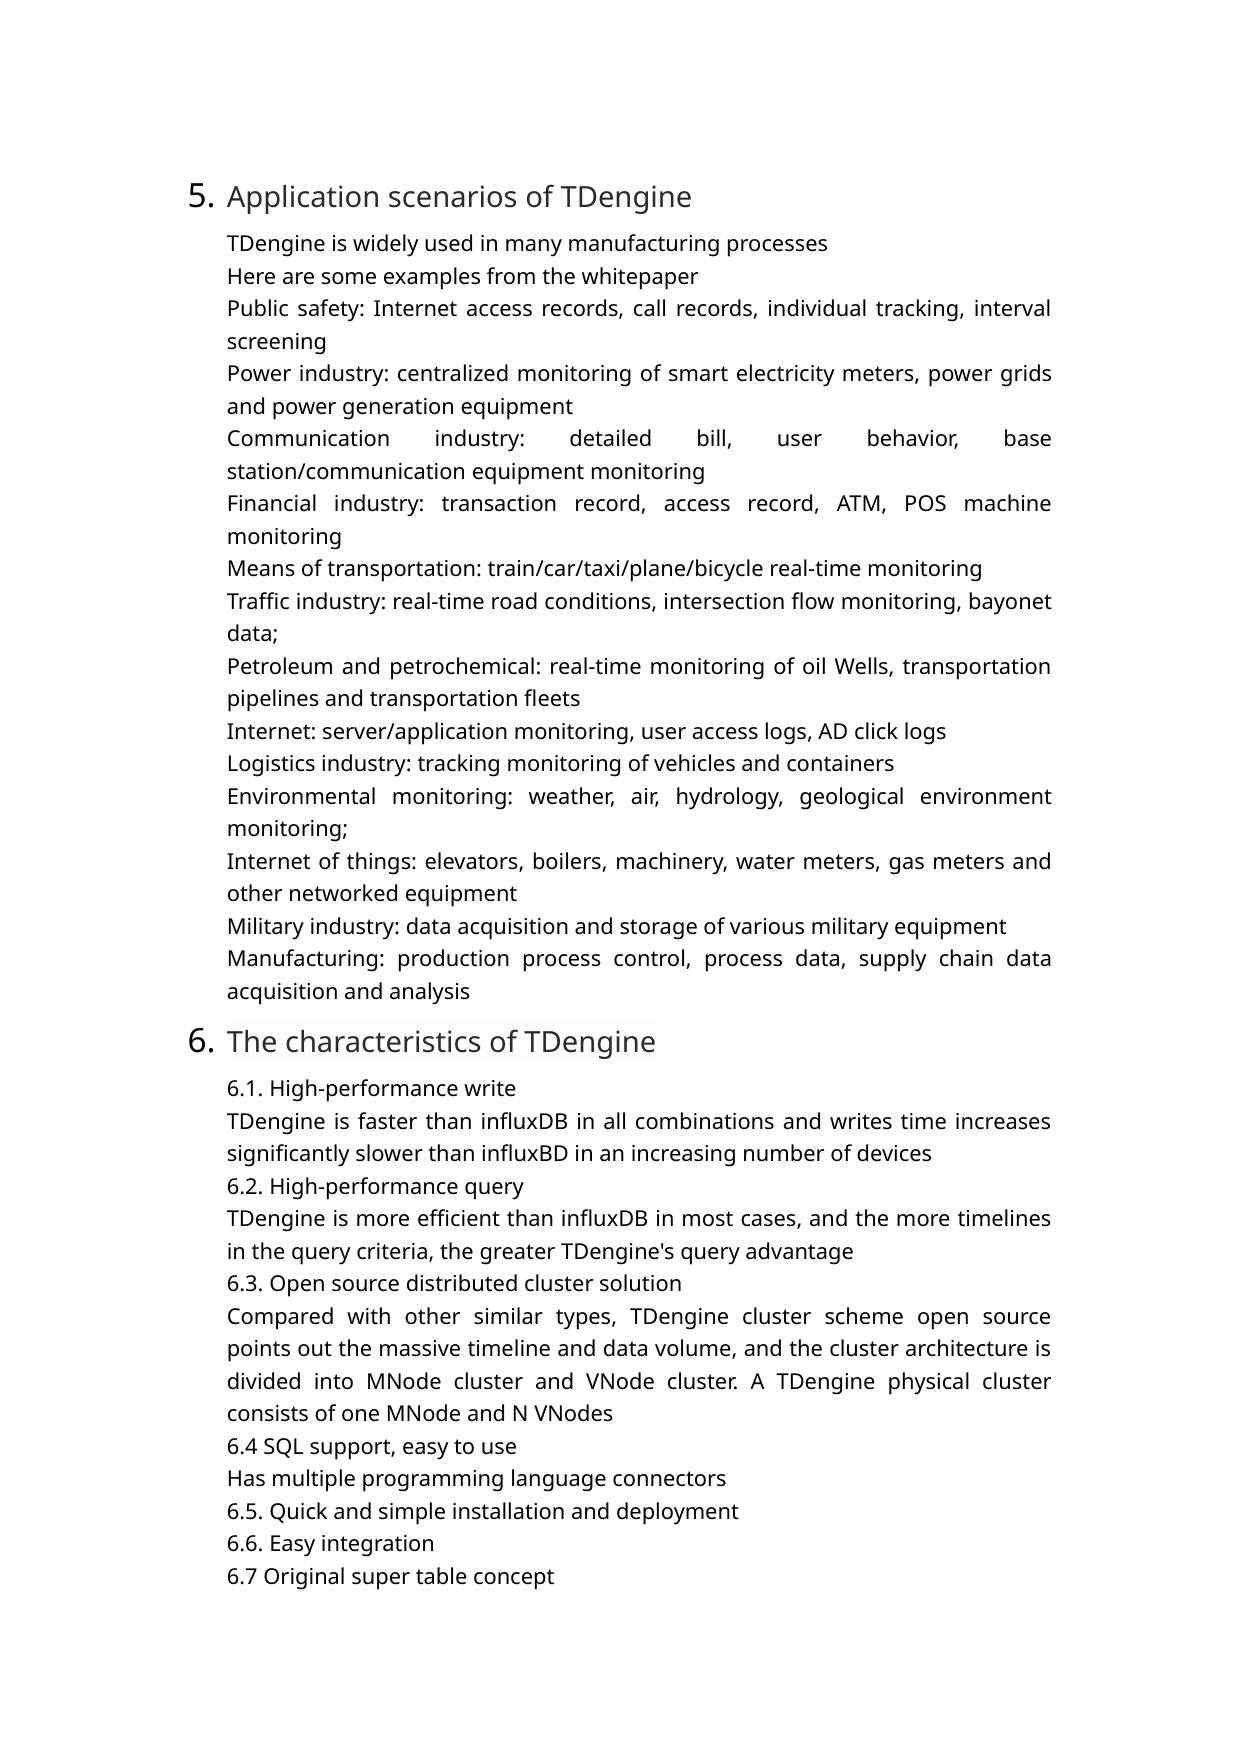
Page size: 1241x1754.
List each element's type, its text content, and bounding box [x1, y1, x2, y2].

text TDengine is widely used in many manufacturing processes [187, 227, 1053, 259]
text 6.7 Original super table concept [187, 1559, 1053, 1592]
text Logistics industry: tracking monitoring of vehicles and containers [187, 747, 1053, 779]
text Here are some examples from the whitepaper [187, 259, 1053, 292]
list Manufacturing: production process control, process data, supply chain data acquisition and analysis [227, 942, 1053, 1007]
list Military industry: data acquisition and storage of various military equipment [227, 909, 1053, 942]
text Internet: server/application monitoring, user access logs, AD click logs [187, 714, 1053, 747]
list Financial industry: transaction record, access record, ATM, POS machine monitoring [227, 487, 1053, 552]
list Internet of things: elevators, boilers, machinery, water meters, gas meters and other networked equipment [227, 844, 1053, 909]
text 6.1. High-performance write [187, 1072, 1053, 1104]
list TDengine is more efficient than influxDB in most cases, and the more timelines in the query criteria, the greater TDengine's query advantage [227, 1202, 1053, 1267]
list Application scenarios of TDengine [187, 162, 1053, 227]
list TDengine is faster than influxDB in all combinations and writes time increases significantly slower than influxBD in an increasing number of devices [227, 1104, 1053, 1169]
list Power industry: centralized monitoring of smart electricity meters, power grids and power generation equipment [227, 357, 1053, 422]
text 6.2. High-performance query [187, 1169, 1053, 1202]
list Petroleum and petrochemical: real-time monitoring of oil Wells, transportation pipelines and transportation fleets [227, 649, 1053, 714]
list Communication industry: detailed bill, user behavior, base station/communication equipment monitoring [227, 422, 1053, 487]
list Environmental monitoring: weather, air, hydrology, geological environment monitoring; [227, 779, 1053, 844]
text 6.3. Open source distributed cluster solution [187, 1267, 1053, 1299]
list Compared with other similar types, TDengine cluster scheme open source points out the massive timeline and data volume, and the cluster architecture is divided into MNode cluster and VNode cluster. A TDengine physical cluster consists of one MNode and N VNodes [227, 1299, 1053, 1429]
list The characteristics of TDengine [187, 1007, 1053, 1072]
text Means of transportation: train/car/taxi/plane/bicycle real-time monitoring [187, 552, 1053, 584]
text Has multiple programming language connectors [187, 1462, 1053, 1494]
list Public safety: Internet access records, call records, individual tracking, interval screening [227, 292, 1053, 357]
text 6.5. Quick and simple installation and deployment [187, 1494, 1053, 1527]
text 6.4 SQL support, easy to use [187, 1429, 1053, 1462]
list Traffic industry: real-time road conditions, intersection flow monitoring, bayonet data; [227, 584, 1053, 649]
text 6.6. Easy integration [187, 1527, 1053, 1559]
